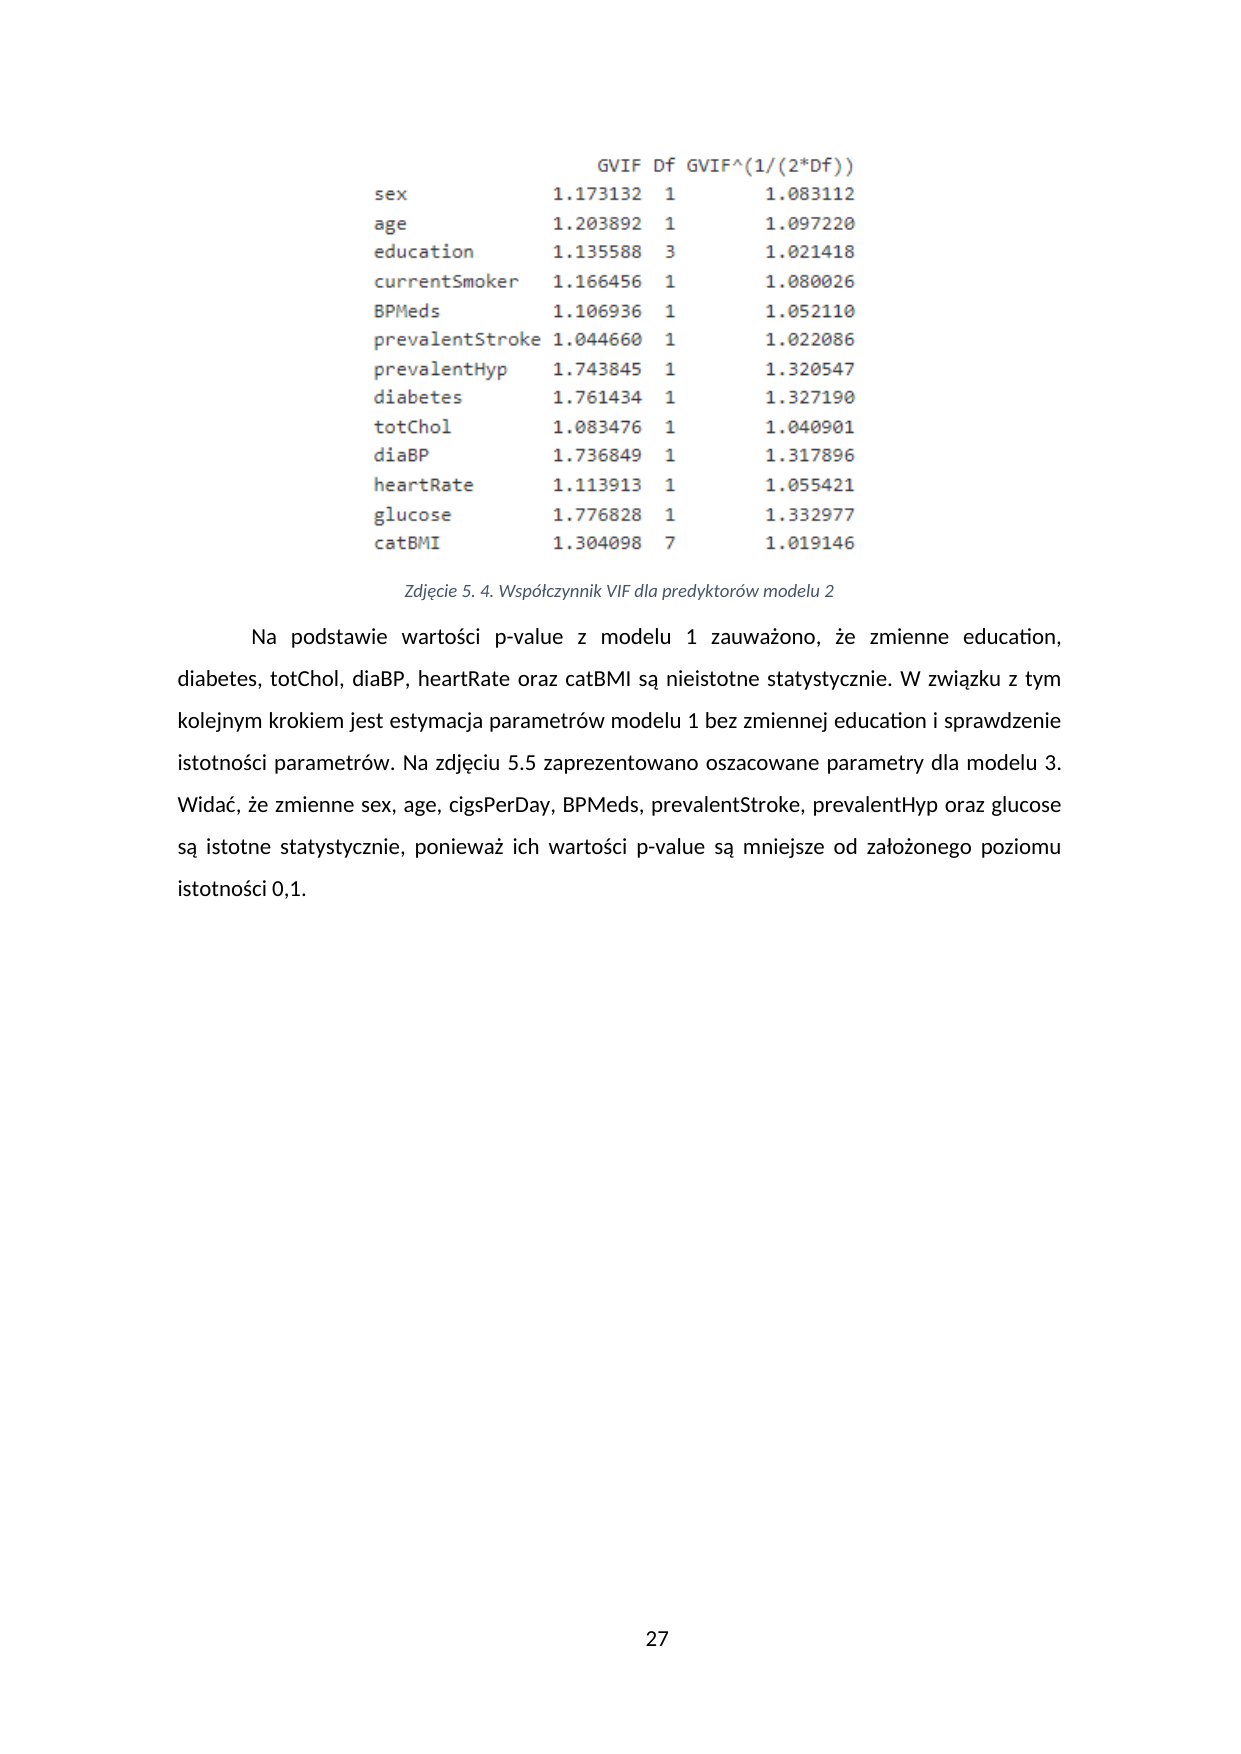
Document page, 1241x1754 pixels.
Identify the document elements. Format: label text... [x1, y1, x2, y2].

text Na podstawie wartości p-value z modelu 1 zauważono, że zmienne education, diabetes, totChol, diaBP, heartRate oraz catBMI są nieistotne statystycznie. W związku z tym kolejnym krokiem jest estymacja parametrów modelu 1 bez zmiennej education i sprawdzenie istotności parametrów. Na zdjęciu 5.5 zaprezentowano oszacowane parametry dla modelu 3. Widać, że zmienne sex, age, cigsPerDay, BPMeds, prevalentStroke, prevalentHyp oraz glucose są istotne statystycznie, ponieważ ich wartości p-value są mniejsze od założonego poziomu istotności 0,1. [177, 622, 1063, 902]
picture [370, 147, 870, 565]
